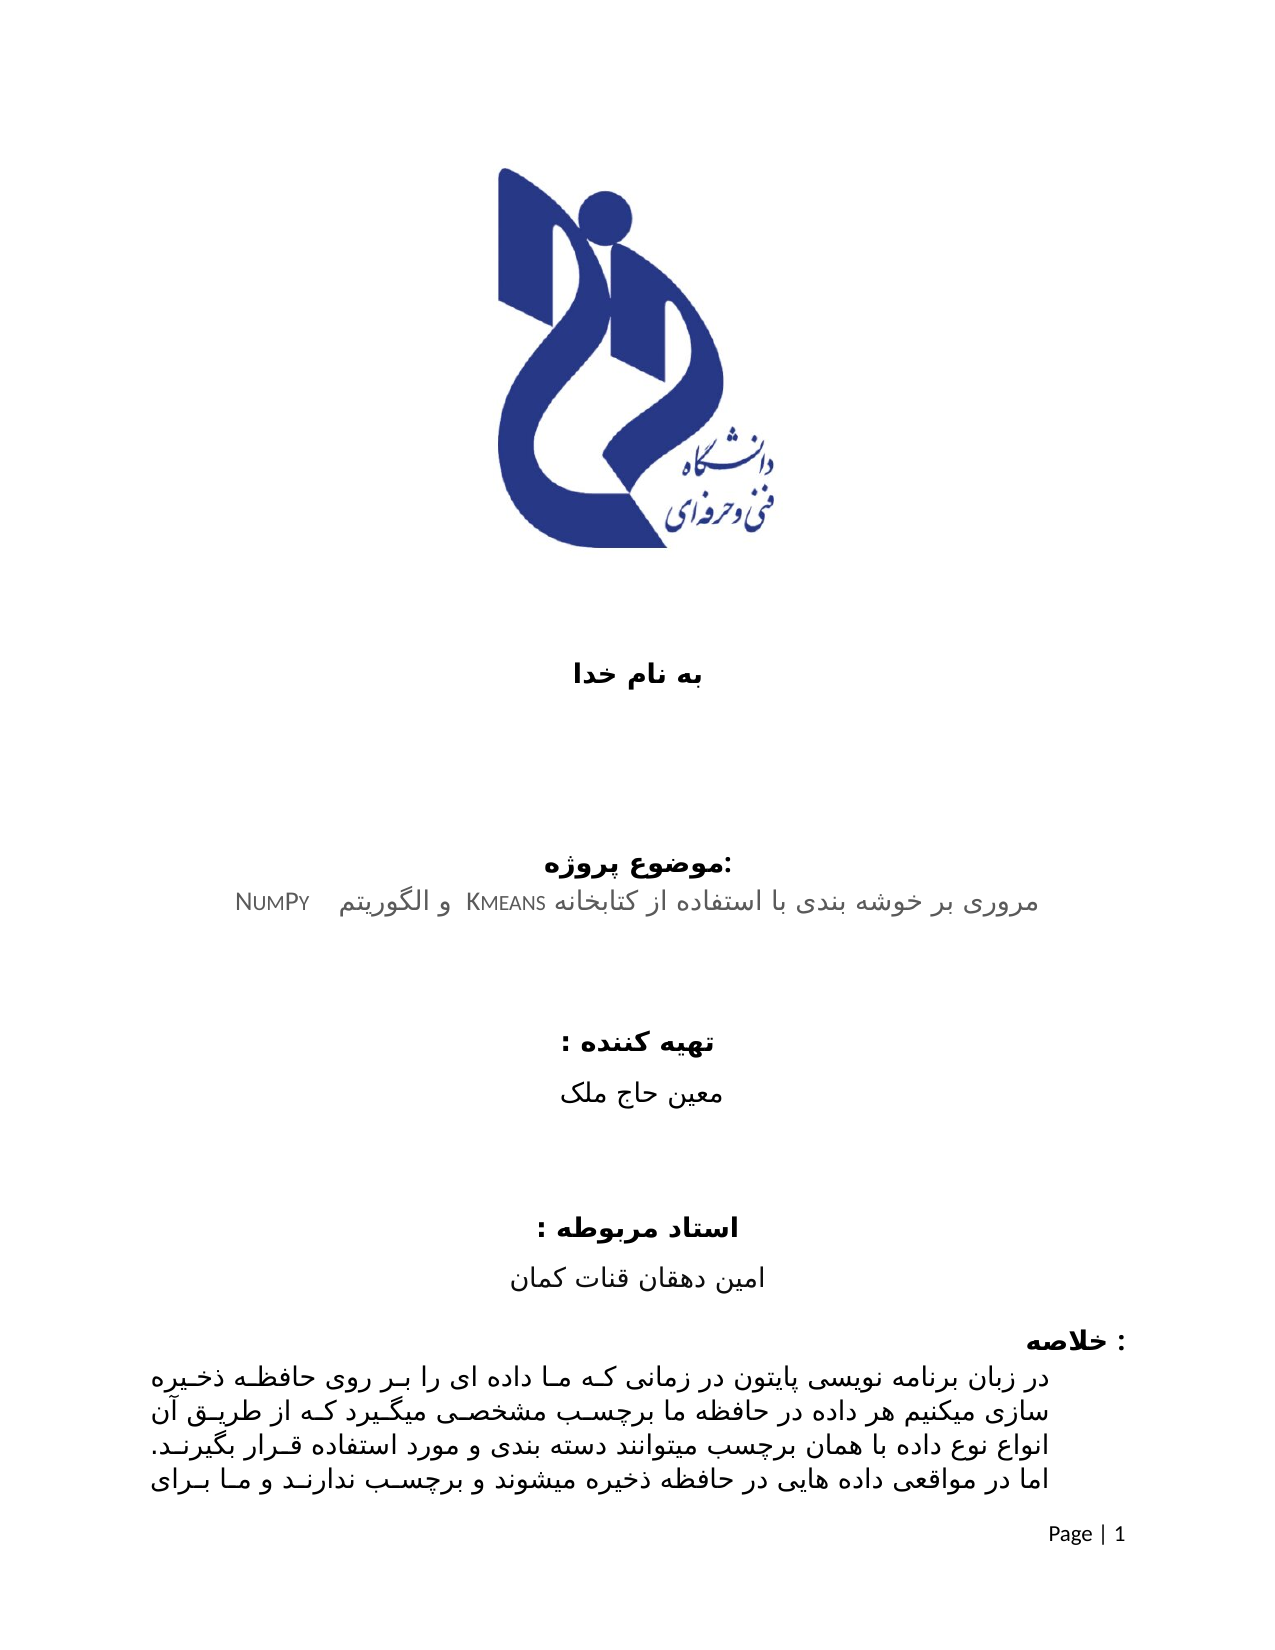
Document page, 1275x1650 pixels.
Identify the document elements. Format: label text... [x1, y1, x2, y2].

text تهیه کننده : [150, 1027, 1125, 1058]
text امین دهقان قنات کمان [150, 1263, 1125, 1294]
text معین حاج ملک [150, 1077, 1125, 1109]
text مروری بر خوشه بندی با استفاده از کتابخانه Kmeans و الگوریتم NumPy [150, 884, 1125, 917]
text استاد مربوطه : [150, 1212, 1125, 1243]
picture [427, 150, 843, 566]
text به نام خدا [150, 658, 1125, 689]
subtitle خلاصه : [150, 1322, 1125, 1358]
subtitle موضوع پروژه: [150, 844, 1125, 881]
